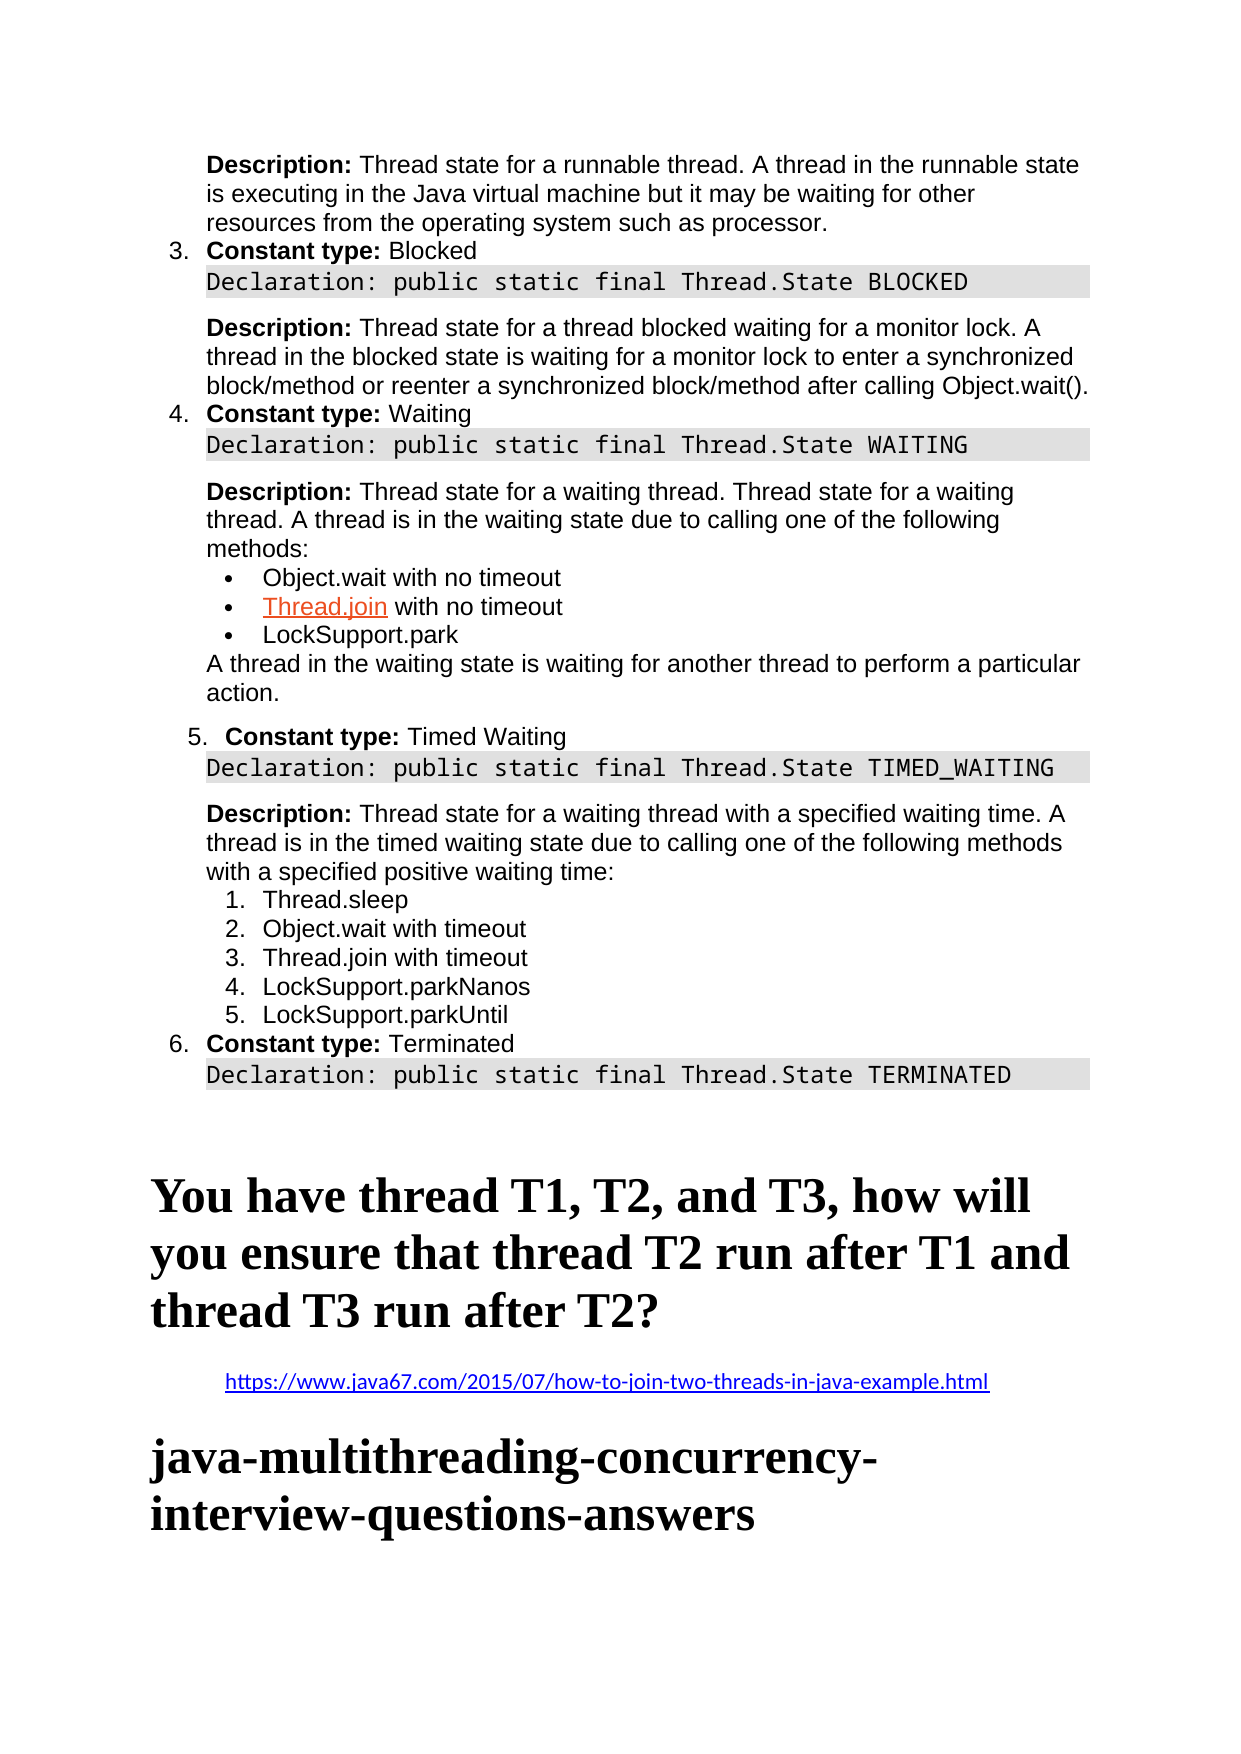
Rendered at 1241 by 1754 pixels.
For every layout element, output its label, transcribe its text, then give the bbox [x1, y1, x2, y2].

text Description: Thread state for a waiting thread with a specified waiting time. A thread is in the timed waiting state due to calling one of the following methods with a specified positive waiting time: [206, 799, 1090, 885]
list LockSupport.parkNanos [225, 972, 1090, 1000]
text Description: Thread state for a waiting thread. Thread state for a waiting thread. A thread is in the waiting state due to calling one of the following methods: [206, 476, 1090, 563]
list https://www.java67.com/2015/07/how-to-join-two-threads-in-java-example.html [225, 1367, 1090, 1395]
subtitle java-multithreading-concurrency-interview-questions-answers [150, 1426, 1090, 1541]
text Declaration: public static final Thread.State TIMED_WAITING [206, 751, 1090, 783]
list Constant type: Waiting [169, 399, 1090, 428]
list Constant type: Terminated [169, 1029, 1090, 1058]
text Declaration: public static final Thread.State TERMINATED [206, 1058, 1090, 1090]
list Thread.sleep [225, 885, 1090, 914]
text Description: Thread state for a runnable thread. A thread in the runnable state is executing in the Java virtual machine but it may be waiting for other resources from the operating system such as processor. [206, 150, 1090, 236]
list Object.wait with timeout [225, 914, 1090, 943]
text Declaration: public static final Thread.State WAITING [206, 428, 1090, 461]
list Constant type: Blocked [169, 236, 1090, 265]
text A thread in the waiting state is waiting for another thread to perform a particular action. [206, 649, 1090, 706]
list LockSupport.park [225, 620, 1090, 649]
list Thread.join with timeout [225, 943, 1090, 972]
subtitle You have thread T1, T2, and T3, how will you ensure that thread T2 run after T1 and thread T3 run after T2? [660, 1165, 1090, 1338]
list LockSupport.parkUntil [225, 1000, 1090, 1029]
text Description: Thread state for a thread blocked waiting for a monitor lock. A thread in the blocked state is waiting for a monitor lock to enter a synchronized block/method or reenter a synchronized block/method after calling Object.wait(). [206, 313, 1090, 399]
list Thread.join with no timeout [225, 591, 1090, 620]
text Declaration: public static final Thread.State BLOCKED [206, 265, 1090, 298]
list Constant type: Timed Waiting [187, 722, 1090, 751]
list Object.wait with no timeout [225, 563, 1090, 591]
